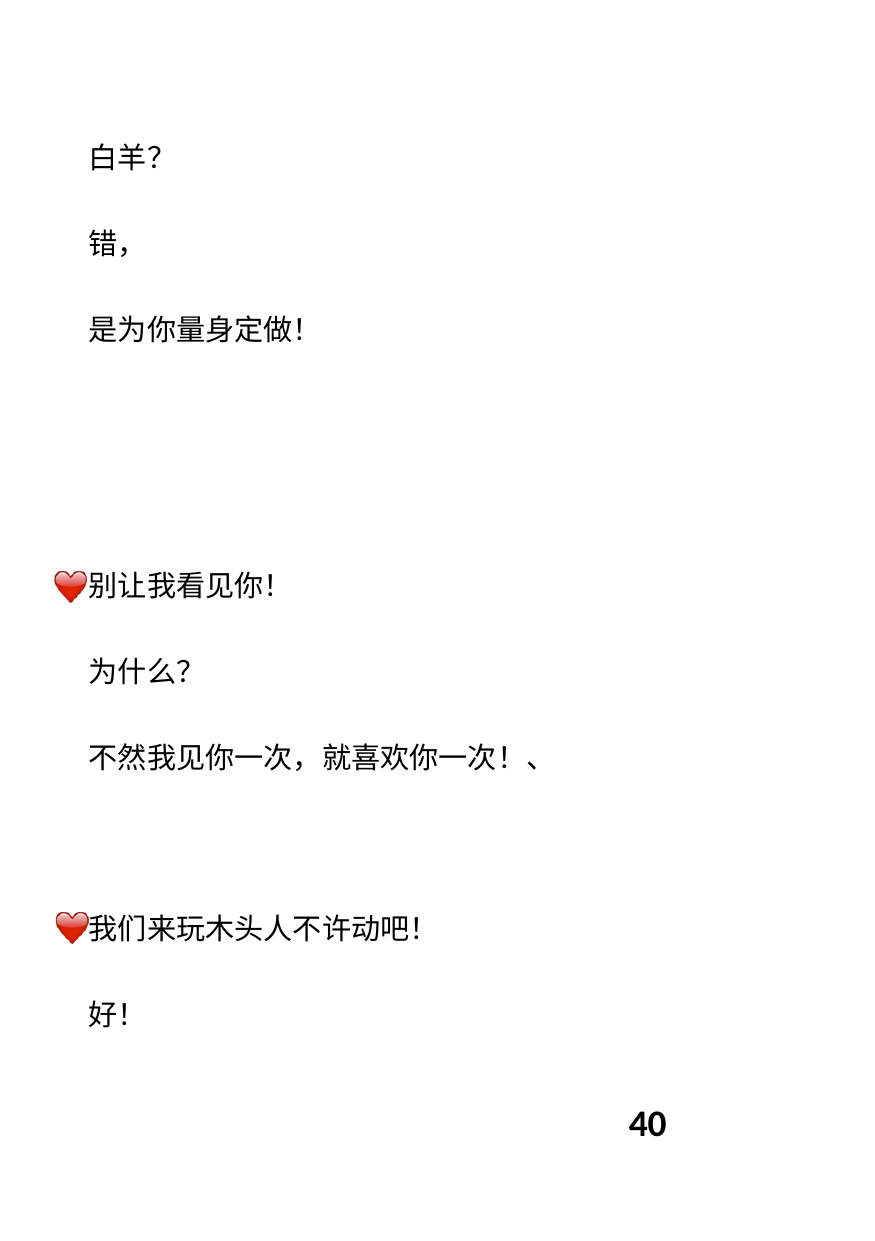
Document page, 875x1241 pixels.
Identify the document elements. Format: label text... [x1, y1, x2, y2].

text 白羊？ [88, 123, 726, 188]
picture [51, 568, 88, 606]
text 为什么？ [88, 637, 726, 702]
text 我们来玩木头人不许动吧！ [88, 894, 726, 959]
text 是为你量身定做！ [88, 295, 726, 360]
text 错， [88, 209, 726, 274]
text 别让我看见你！ [88, 551, 726, 616]
text 不然我见你一次，就喜欢你一次！、 [88, 723, 726, 788]
picture [52, 909, 88, 947]
text 好！ [88, 981, 726, 1046]
